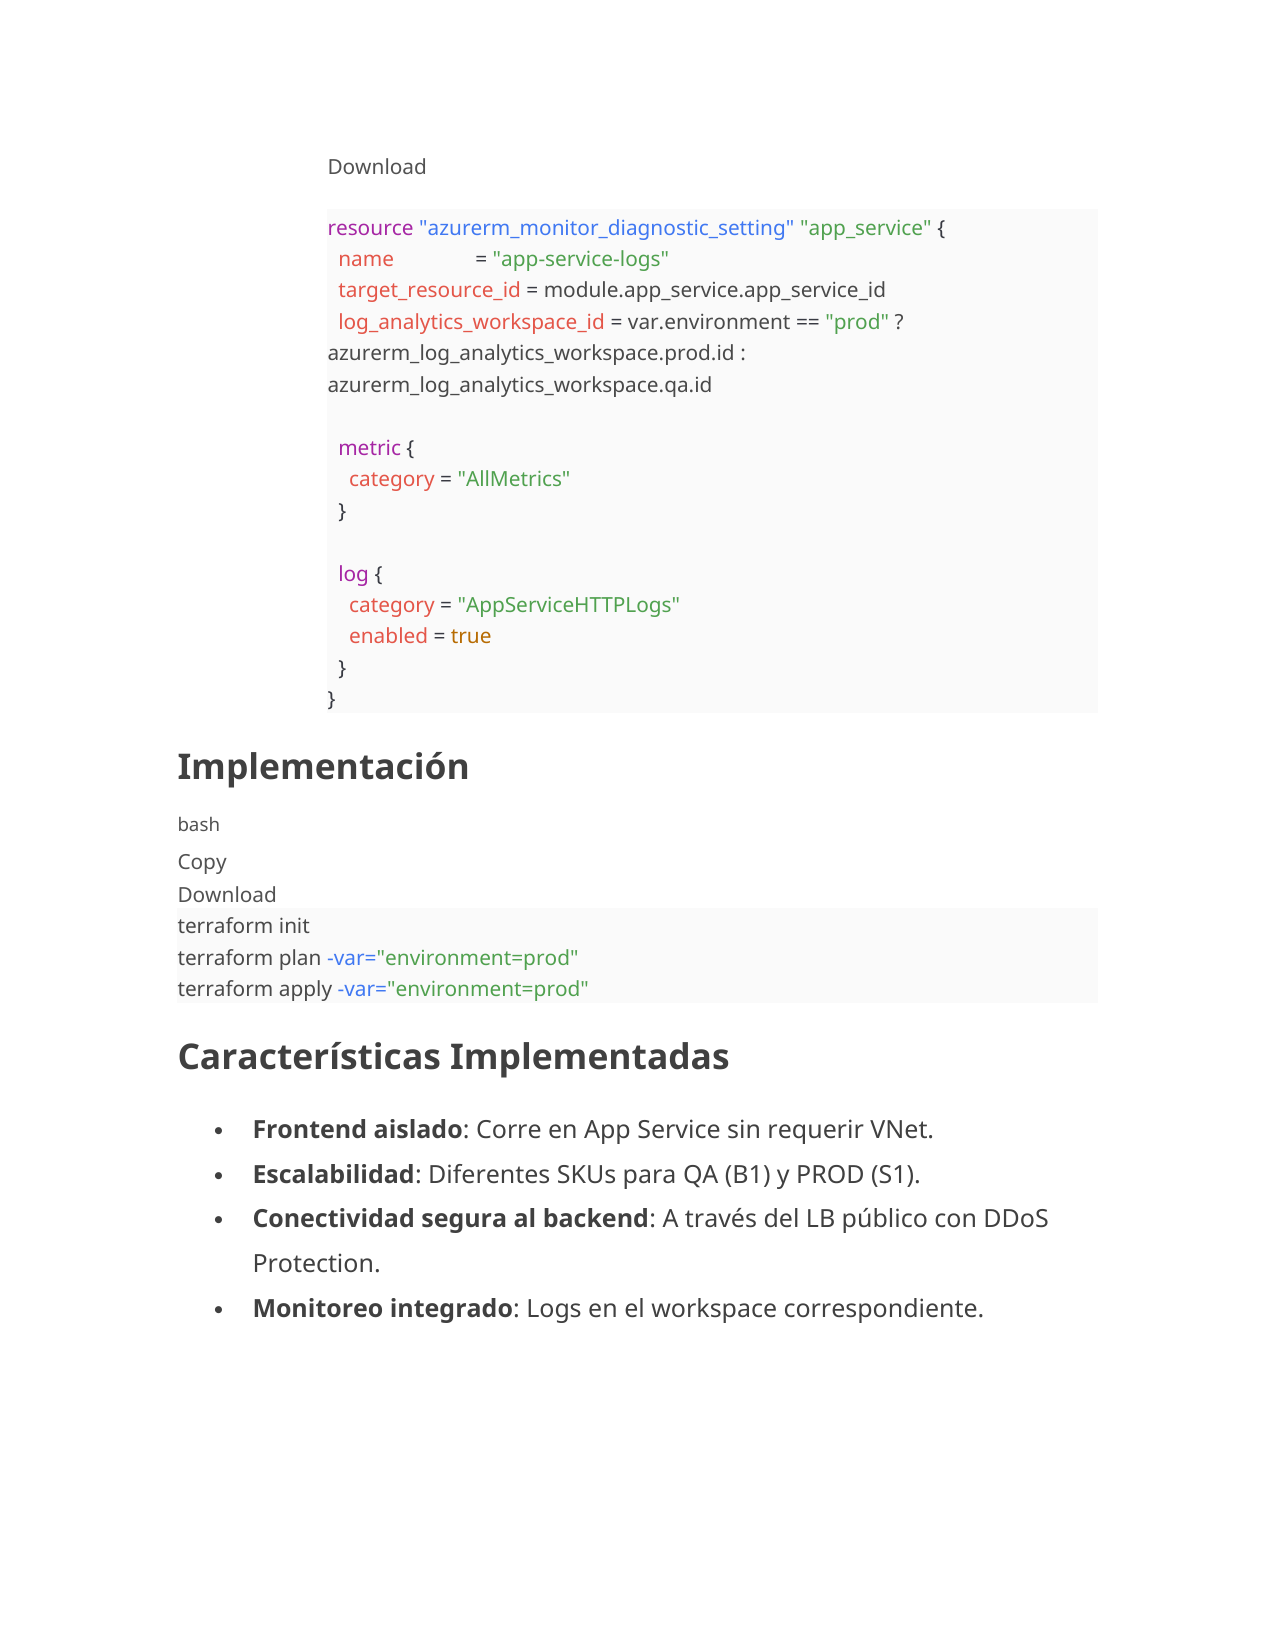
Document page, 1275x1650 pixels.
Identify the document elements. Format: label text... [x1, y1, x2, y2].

list Frontend aislado: Corre en App Service sin requerir VNet. [215, 1101, 1098, 1146]
text Download [177, 876, 1098, 908]
text Implementación [177, 741, 1098, 790]
text category = "AllMetrics" [327, 461, 1098, 493]
text } [327, 650, 1098, 681]
text category = "AppServiceHTTPLogs" [327, 587, 1098, 618]
list Conectividad segura al backend: A través del LB público con DDoS Protection. [215, 1191, 1098, 1280]
text resource "azurerm_monitor_diagnostic_setting" "app_service" { [327, 209, 1098, 241]
text bash [177, 811, 1098, 837]
list Monitoreo integrado: Logs en el workspace correspondiente. [215, 1280, 1098, 1324]
text log { [327, 556, 1098, 587]
text name = "app-service-logs" [327, 241, 1098, 272]
text Copy [177, 837, 1098, 876]
text terraform plan -var="environment=prod" [177, 940, 1098, 971]
text log_analytics_workspace_id = var.environment == "prod" ? azurerm_log_analytics_workspace.prod.id : azurerm_log_analytics_workspace.qa.id [327, 304, 1098, 398]
text Características Implementadas [177, 1031, 1098, 1080]
list Escalabilidad: Diferentes SKUs para QA (B1) y PROD (S1). [215, 1146, 1098, 1191]
text metric { [327, 430, 1098, 461]
text target_resource_id = module.app_service.app_service_id [327, 272, 1098, 304]
text Download [327, 148, 1098, 180]
text enabled = true [327, 618, 1098, 650]
text terraform apply -var="environment=prod" [177, 971, 1098, 1003]
text } [327, 681, 1098, 713]
text } [327, 493, 1098, 524]
text terraform init [177, 908, 1098, 940]
